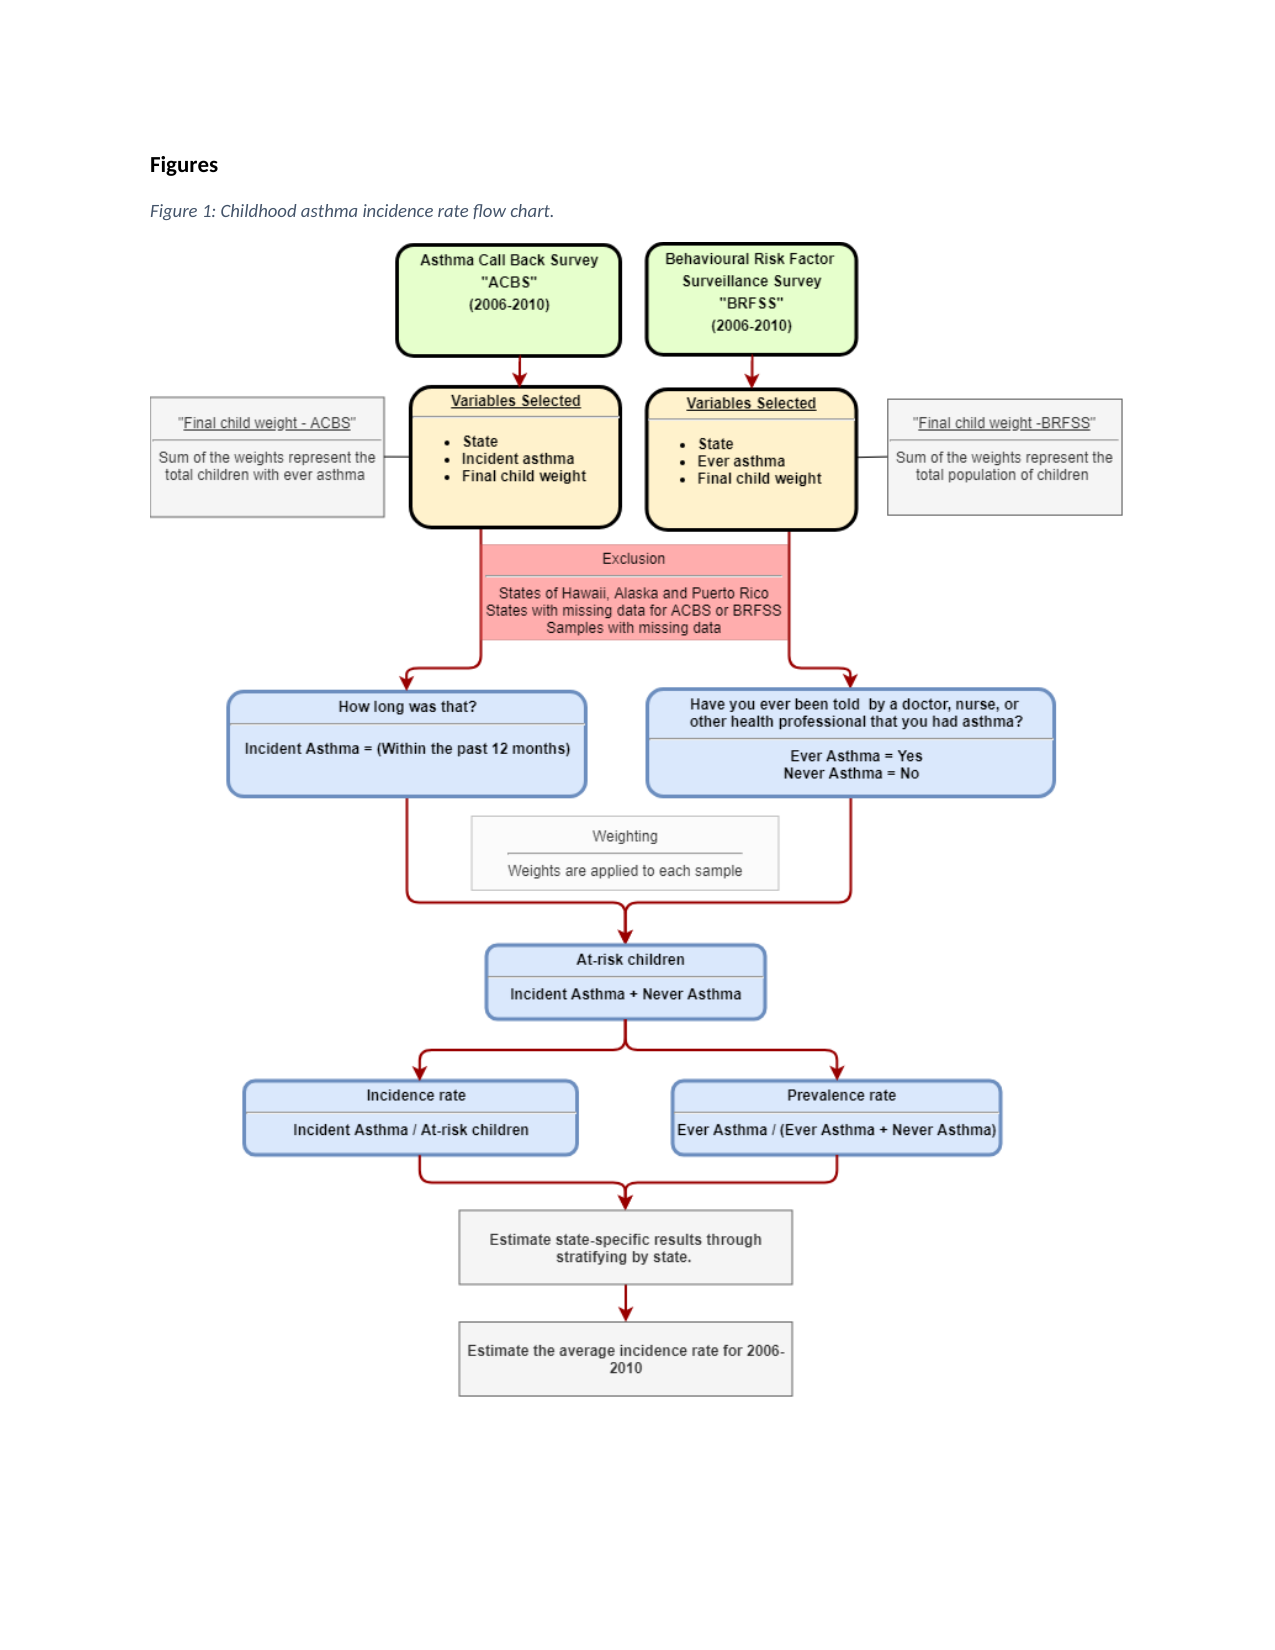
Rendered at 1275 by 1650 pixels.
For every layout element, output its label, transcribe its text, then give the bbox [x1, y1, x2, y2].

text Figures [150, 150, 1125, 178]
picture [150, 242, 1124, 1398]
text Figure 1: Childhood asthma incidence rate flow chart. [150, 199, 1125, 222]
